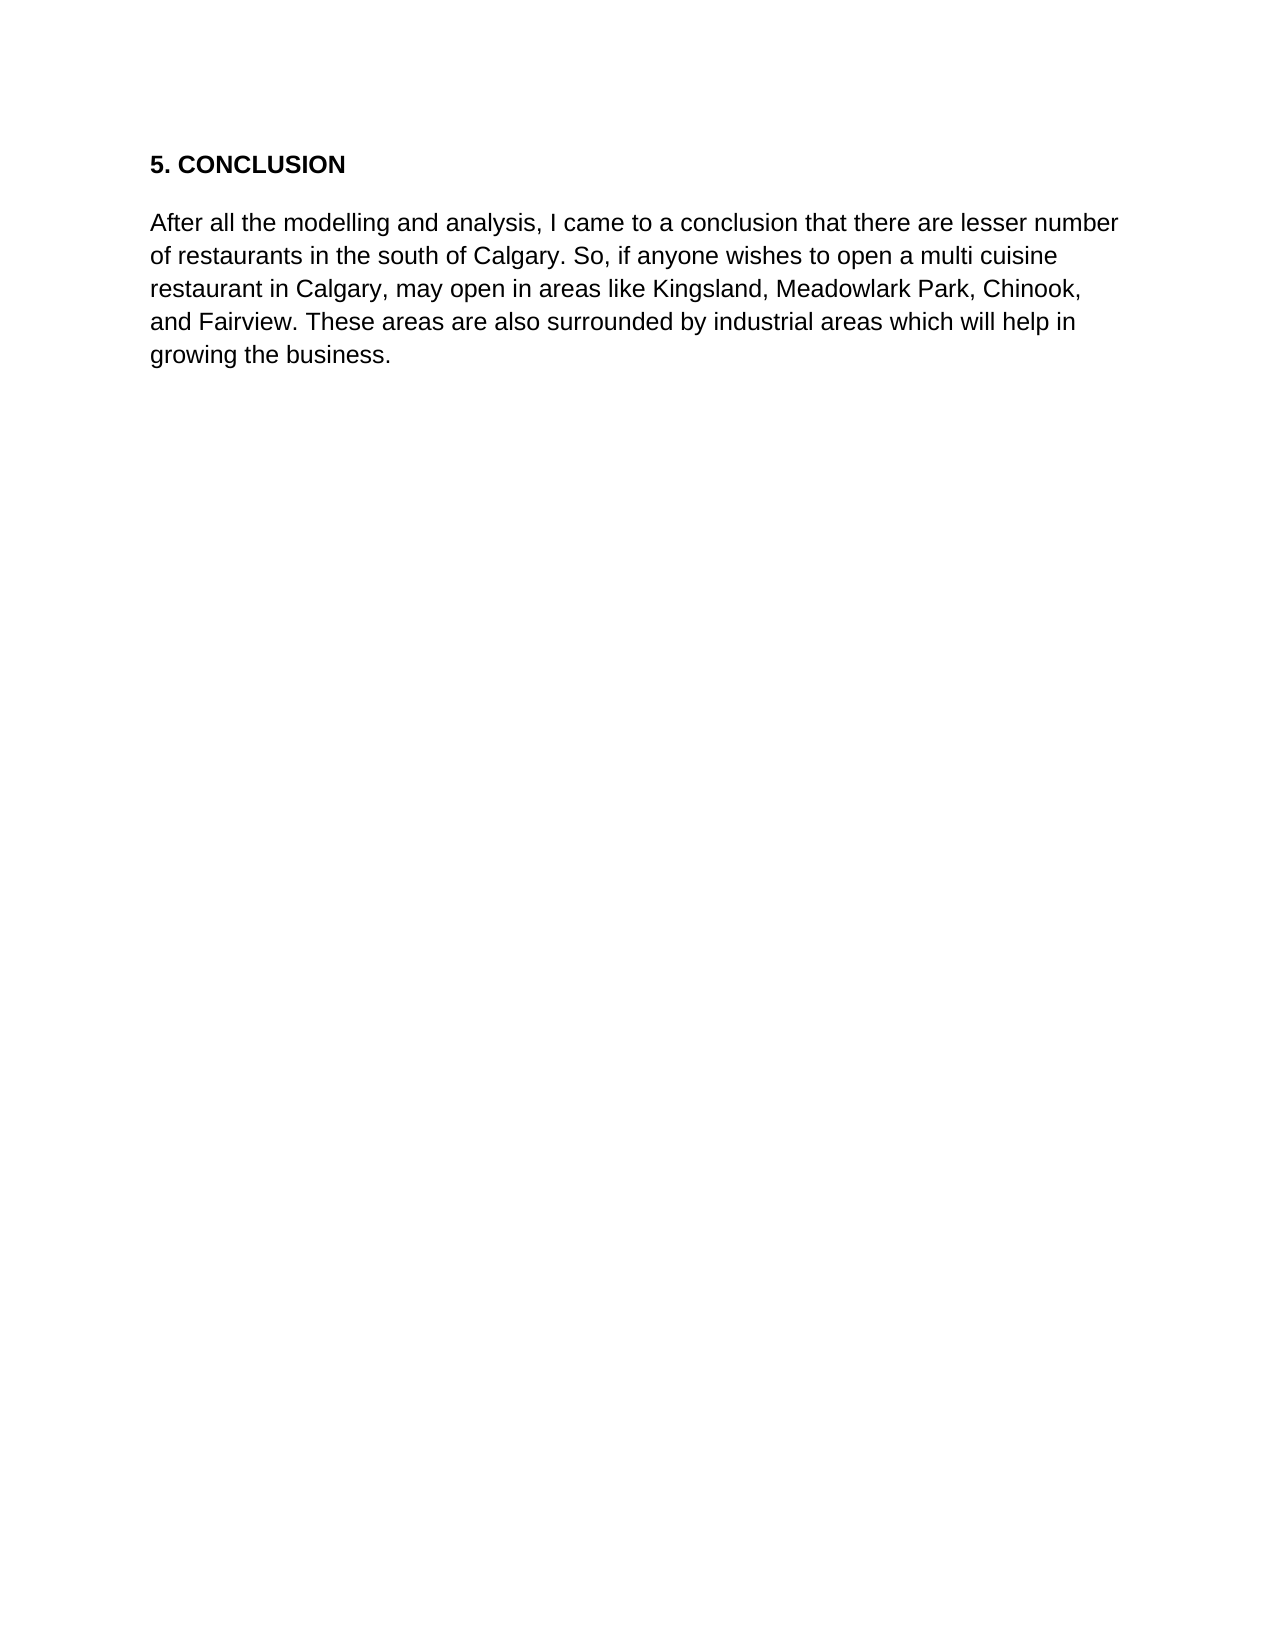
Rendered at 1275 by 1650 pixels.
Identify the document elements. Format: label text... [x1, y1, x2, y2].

text After all the modelling and analysis, I came to a conclusion that there are lesser number of restaurants in the south of Calgary. So, if anyone wishes to open a multi cuisine restaurant in Calgary, may open in areas like Kingsland, Meadowlark Park, Chinook, and Fairview. These areas are also surrounded by industrial areas which will help in growing the business. [150, 208, 1125, 369]
text 5. CONCLUSION [150, 150, 1125, 179]
